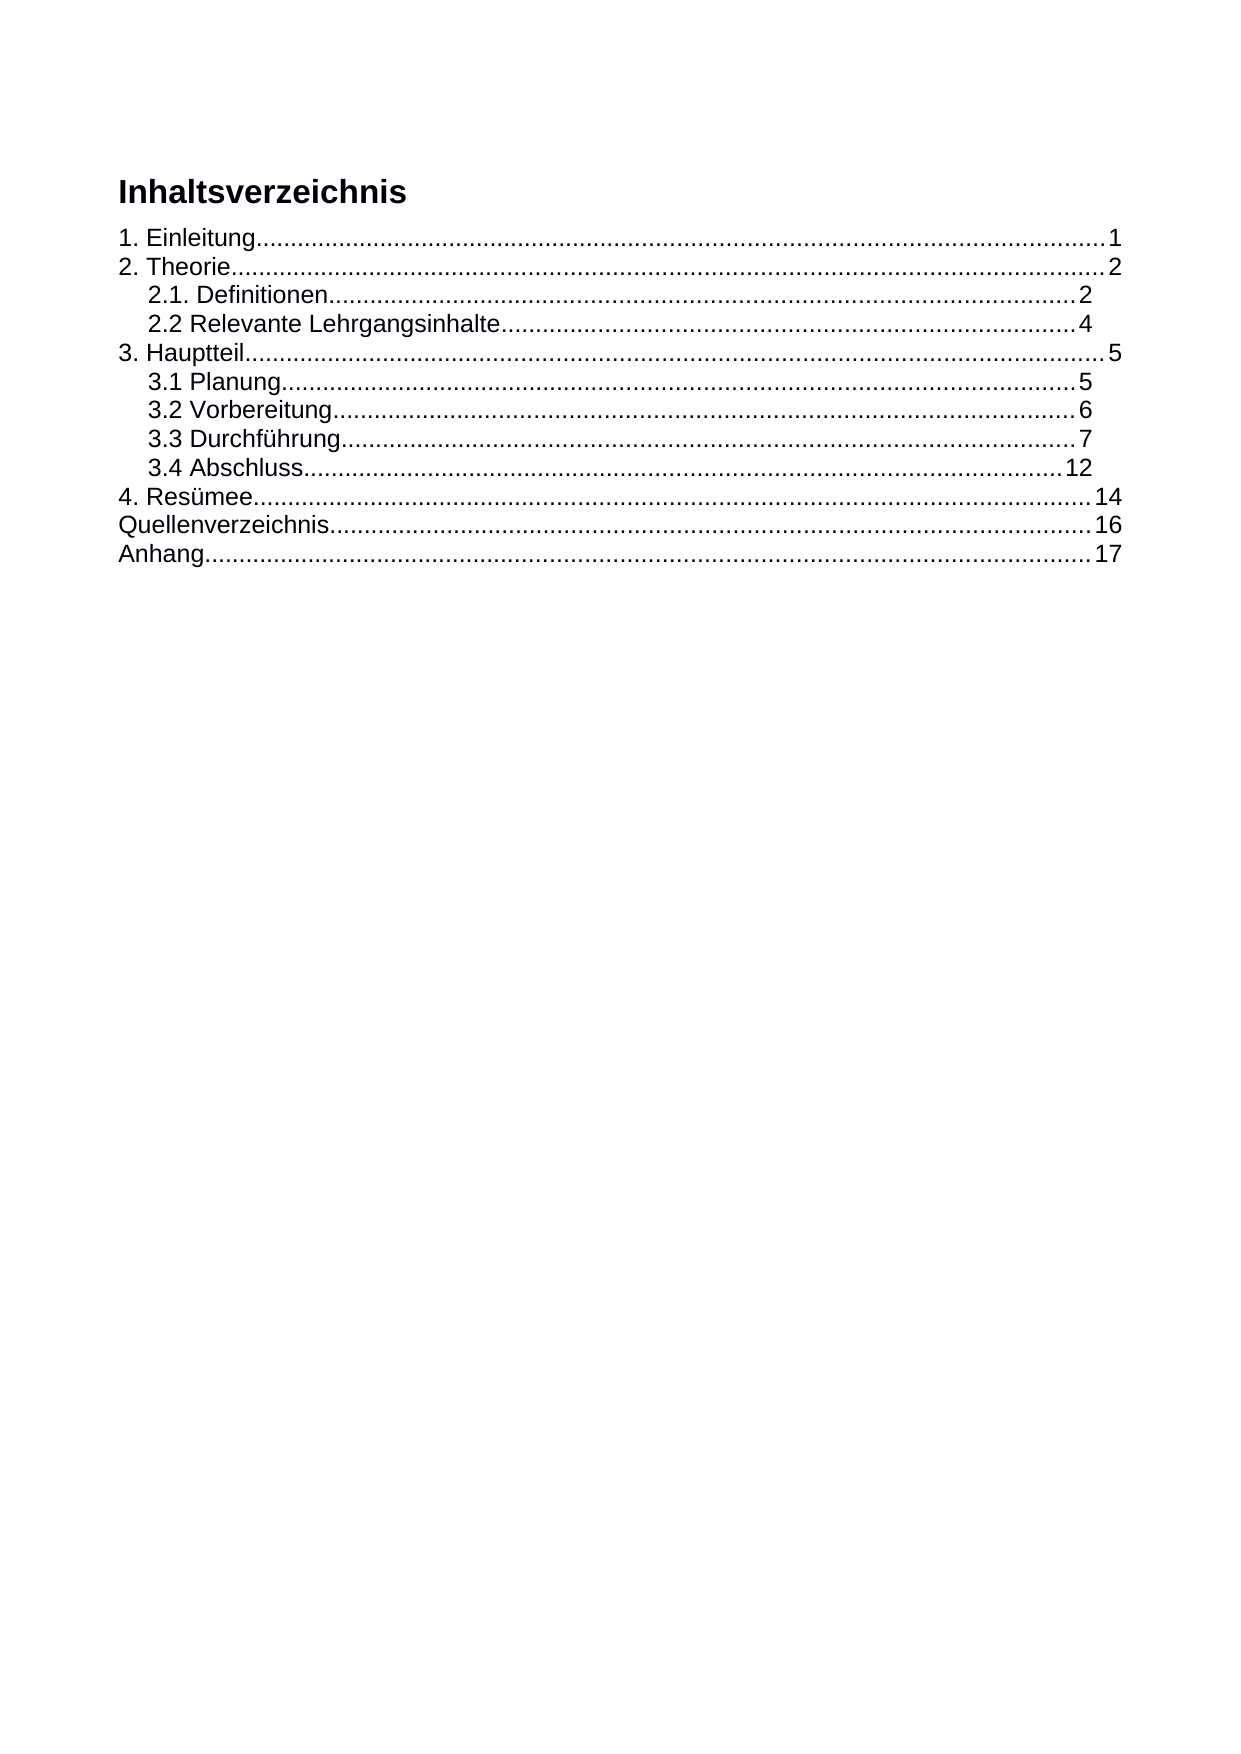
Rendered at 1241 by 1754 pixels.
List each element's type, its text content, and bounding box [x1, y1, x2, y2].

text 3.1 Planung 5 [148, 367, 1122, 395]
text 1. Einleitung 1 [118, 223, 1122, 252]
text 2.1. Definitionen 2 [148, 280, 1122, 309]
text 3.2 Vorbereitung 6 [148, 395, 1122, 424]
subtitle Inhaltsverzeichnis [118, 172, 1122, 210]
text 4. Resümee 14 [118, 482, 1122, 510]
text 2. Theorie 2 [118, 252, 1122, 280]
text 2.2 Relevante Lehrgangsinhalte 4 [148, 309, 1122, 338]
text 3. Hauptteil 5 [118, 338, 1122, 367]
text 3.3 Durchführung 7 [148, 424, 1122, 453]
text 3.4 Abschluss 12 [148, 453, 1122, 482]
text Anhang 17 [118, 539, 1122, 568]
text Quellenverzeichnis 16 [118, 510, 1122, 539]
